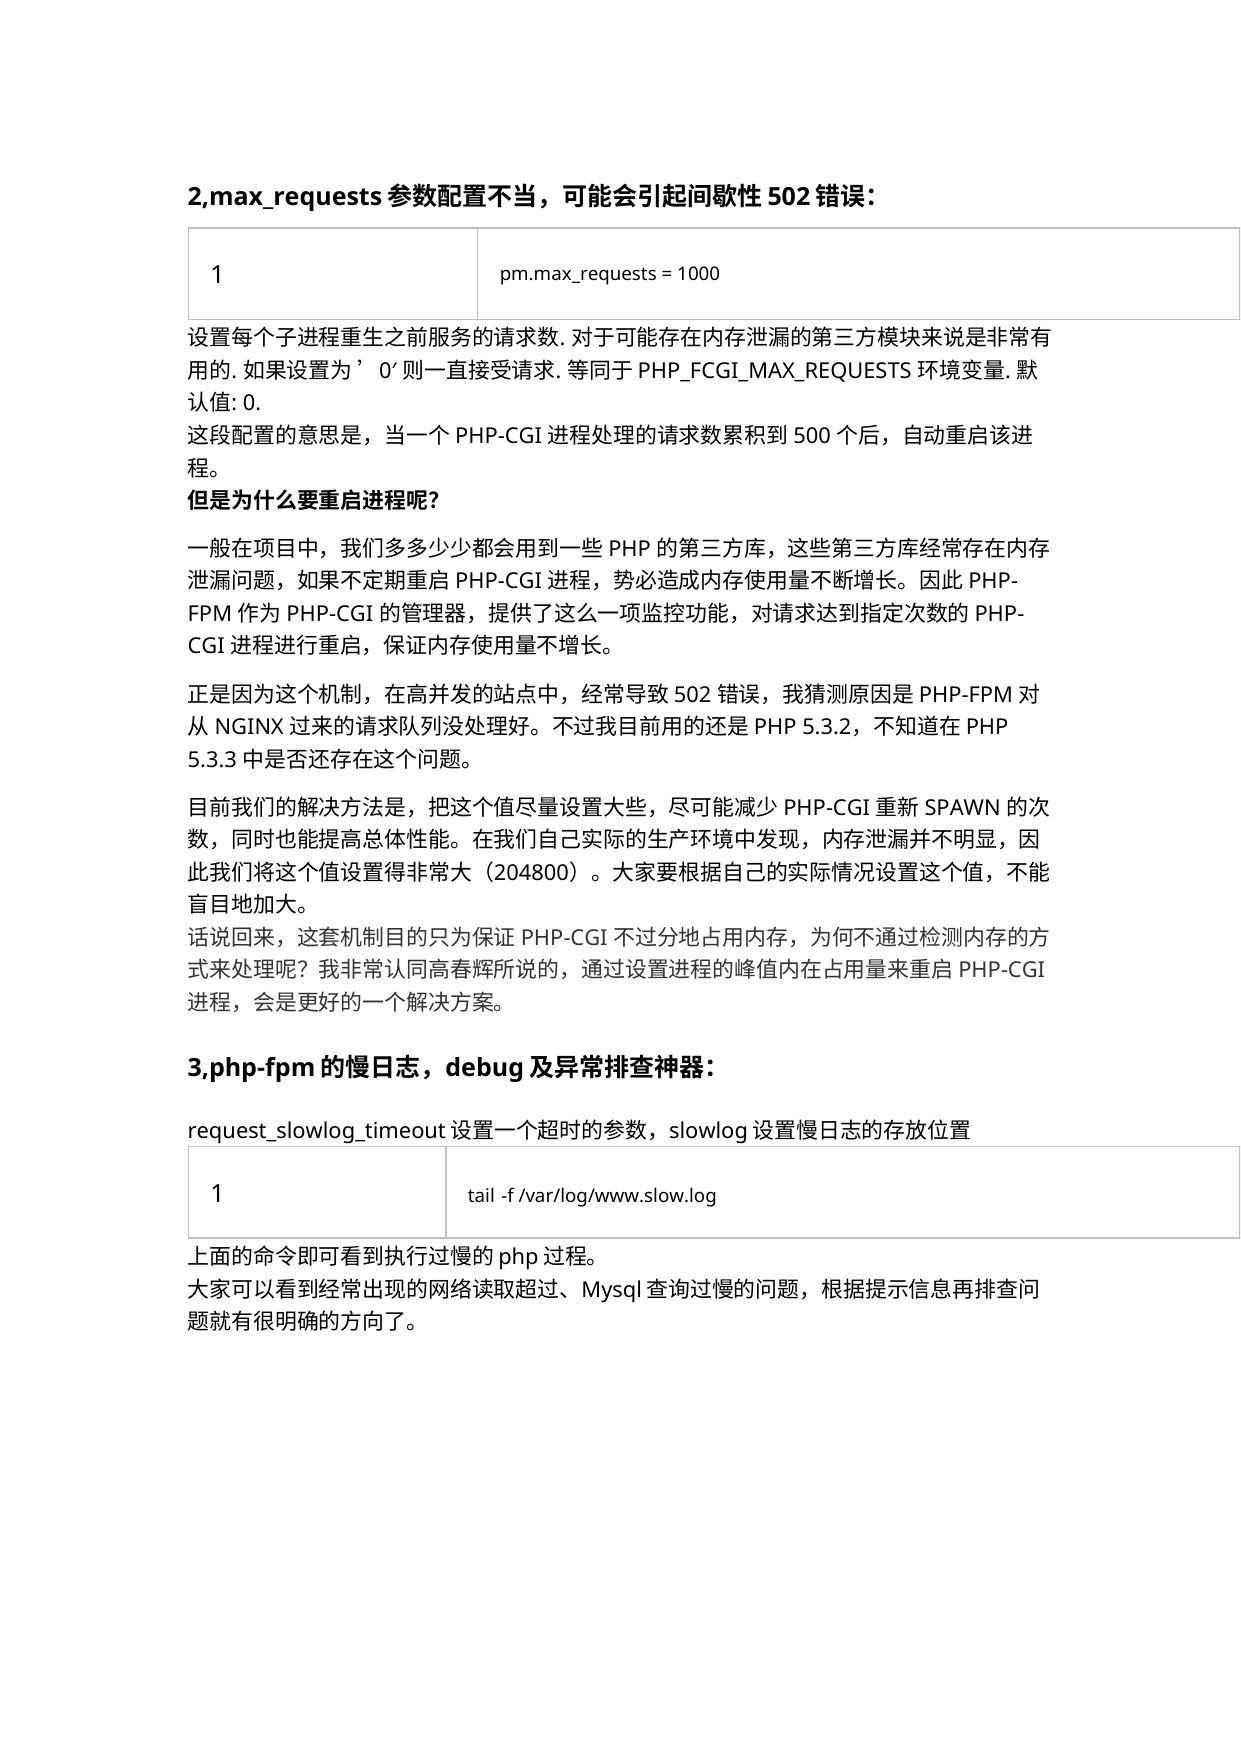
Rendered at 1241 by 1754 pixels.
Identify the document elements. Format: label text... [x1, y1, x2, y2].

text 3,php-fpm的慢日志，debug及异常排查神器： [187, 1033, 1053, 1098]
text 设置每个子进程重生之前服务的请求数. 对于可能存在内存泄漏的第三方模块来说是非常有用的. 如果设置为 ’0′ 则一直接受请求. 等同于 PHP_FCGI_MAX_REQUESTS 环境变量. 默认值: 0. 这段配置的意思是，当一个 PHP-CGI 进程处理的请求数累积到 500 个后，自动重启该进程。 [187, 320, 1053, 483]
table_header pm.max_requests = 1000 [478, 229, 1239, 318]
table_header 1 [189, 229, 477, 318]
table_header 1 [189, 1147, 445, 1237]
text request_slowlog_timeout设置一个超时的参数，slowlog设置慢日志的存放位置 [187, 1113, 1053, 1146]
text 话说回来，这套机制目的只为保证 PHP-CGI 不过分地占用内存，为何不通过检测内存的方式来处理呢？我非常认同高春辉所说的，通过设置进程的峰值内在占用量来重启 PHP-CGI 进程，会是更好的一个解决方案。 [187, 919, 1053, 1017]
table_header tail -f /var/log/www.slow.log [447, 1147, 1239, 1237]
text 目前我们的解决方法是，把这个值尽量设置大些，尽可能减少 PHP-CGI 重新 SPAWN 的次数，同时也能提高总体性能。在我们自己实际的生产环境中发现，内存泄漏并不明显，因此我们将这个值设置得非常大（204800）。大家要根据自己的实际情况设置这个值，不能盲目地加大。 [187, 789, 1053, 919]
text 上面的命令即可看到执行过慢的php过程。 大家可以看到经常出现的网络读取超过、Mysql查询过慢的问题，根据提示信息再排查问题就有很明确的方向了。 [187, 1239, 1053, 1336]
text 2,max_requests参数配置不当，可能会引起间歇性502错误： [187, 162, 1053, 227]
text 正是因为这个机制，在高并发的站点中，经常导致 502 错误，我猜测原因是 PHP-FPM 对从 NGINX 过来的请求队列没处理好。不过我目前用的还是 PHP 5.3.2，不知道在 PHP 5.3.3 中是否还存在这个问题。 [187, 676, 1053, 774]
text 一般在项目中，我们多多少少都会用到一些 PHP 的第三方库，这些第三方库经常存在内存泄漏问题，如果不定期重启 PHP-CGI 进程，势必造成内存使用量不断增长。因此 PHP-FPM 作为 PHP-CGI 的管理器，提供了这么一项监控功能，对请求达到指定次数的 PHP-CGI 进程进行重启，保证内存使用量不增长。 [187, 531, 1053, 661]
text 但是为什么要重启进程呢？ [187, 483, 1053, 515]
